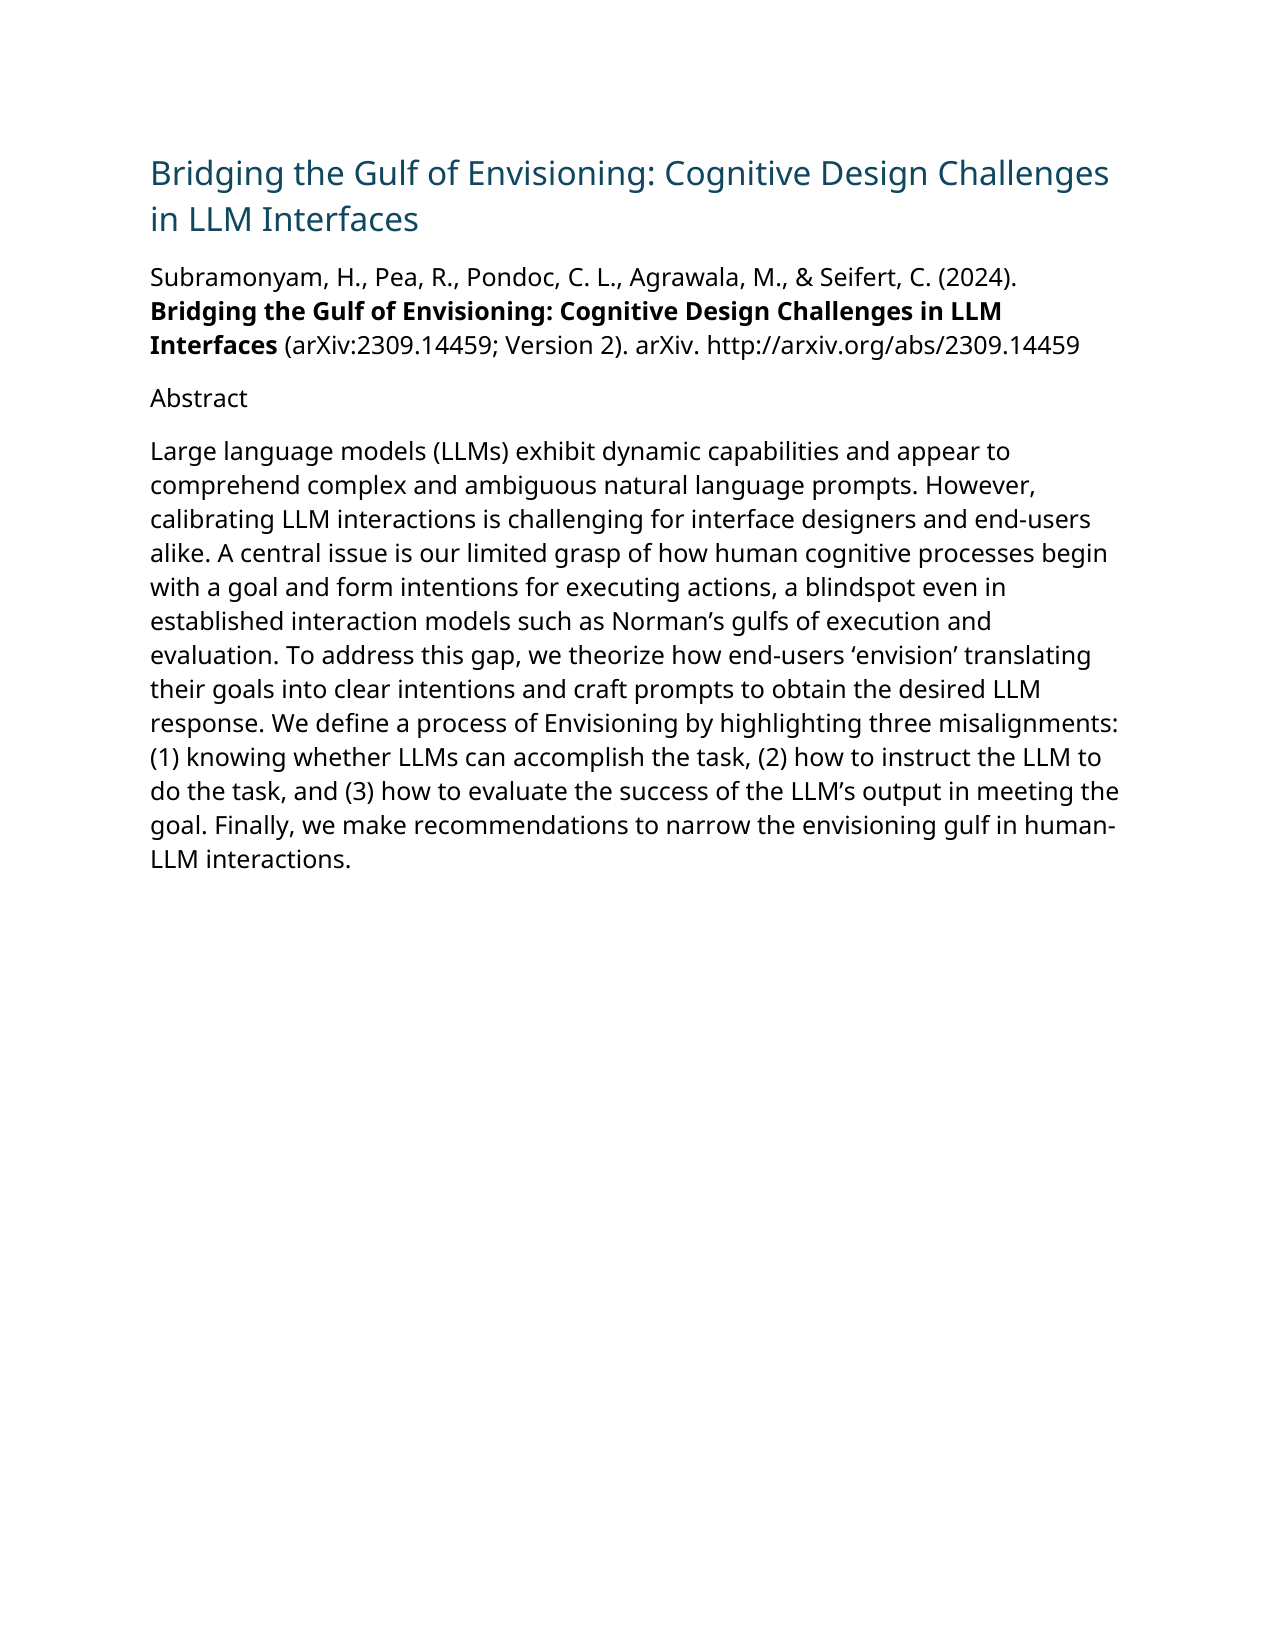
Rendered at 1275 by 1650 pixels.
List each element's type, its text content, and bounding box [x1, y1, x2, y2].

text Abstract [150, 381, 1125, 414]
text Subramonyam, H., Pea, R., Pondoc, C. L., Agrawala, M., & Seifert, C. (2024). Bridging the Gulf of Envisioning: Cognitive Design Challenges in LLM Interfaces (arXiv:2309.14459; Version 2). arXiv. http://arxiv.org/abs/2309.14459 [150, 259, 1125, 362]
subtitle Bridging the Gulf of Envisioning: Cognitive Design Challenges in LLM Interfaces [150, 150, 1125, 241]
